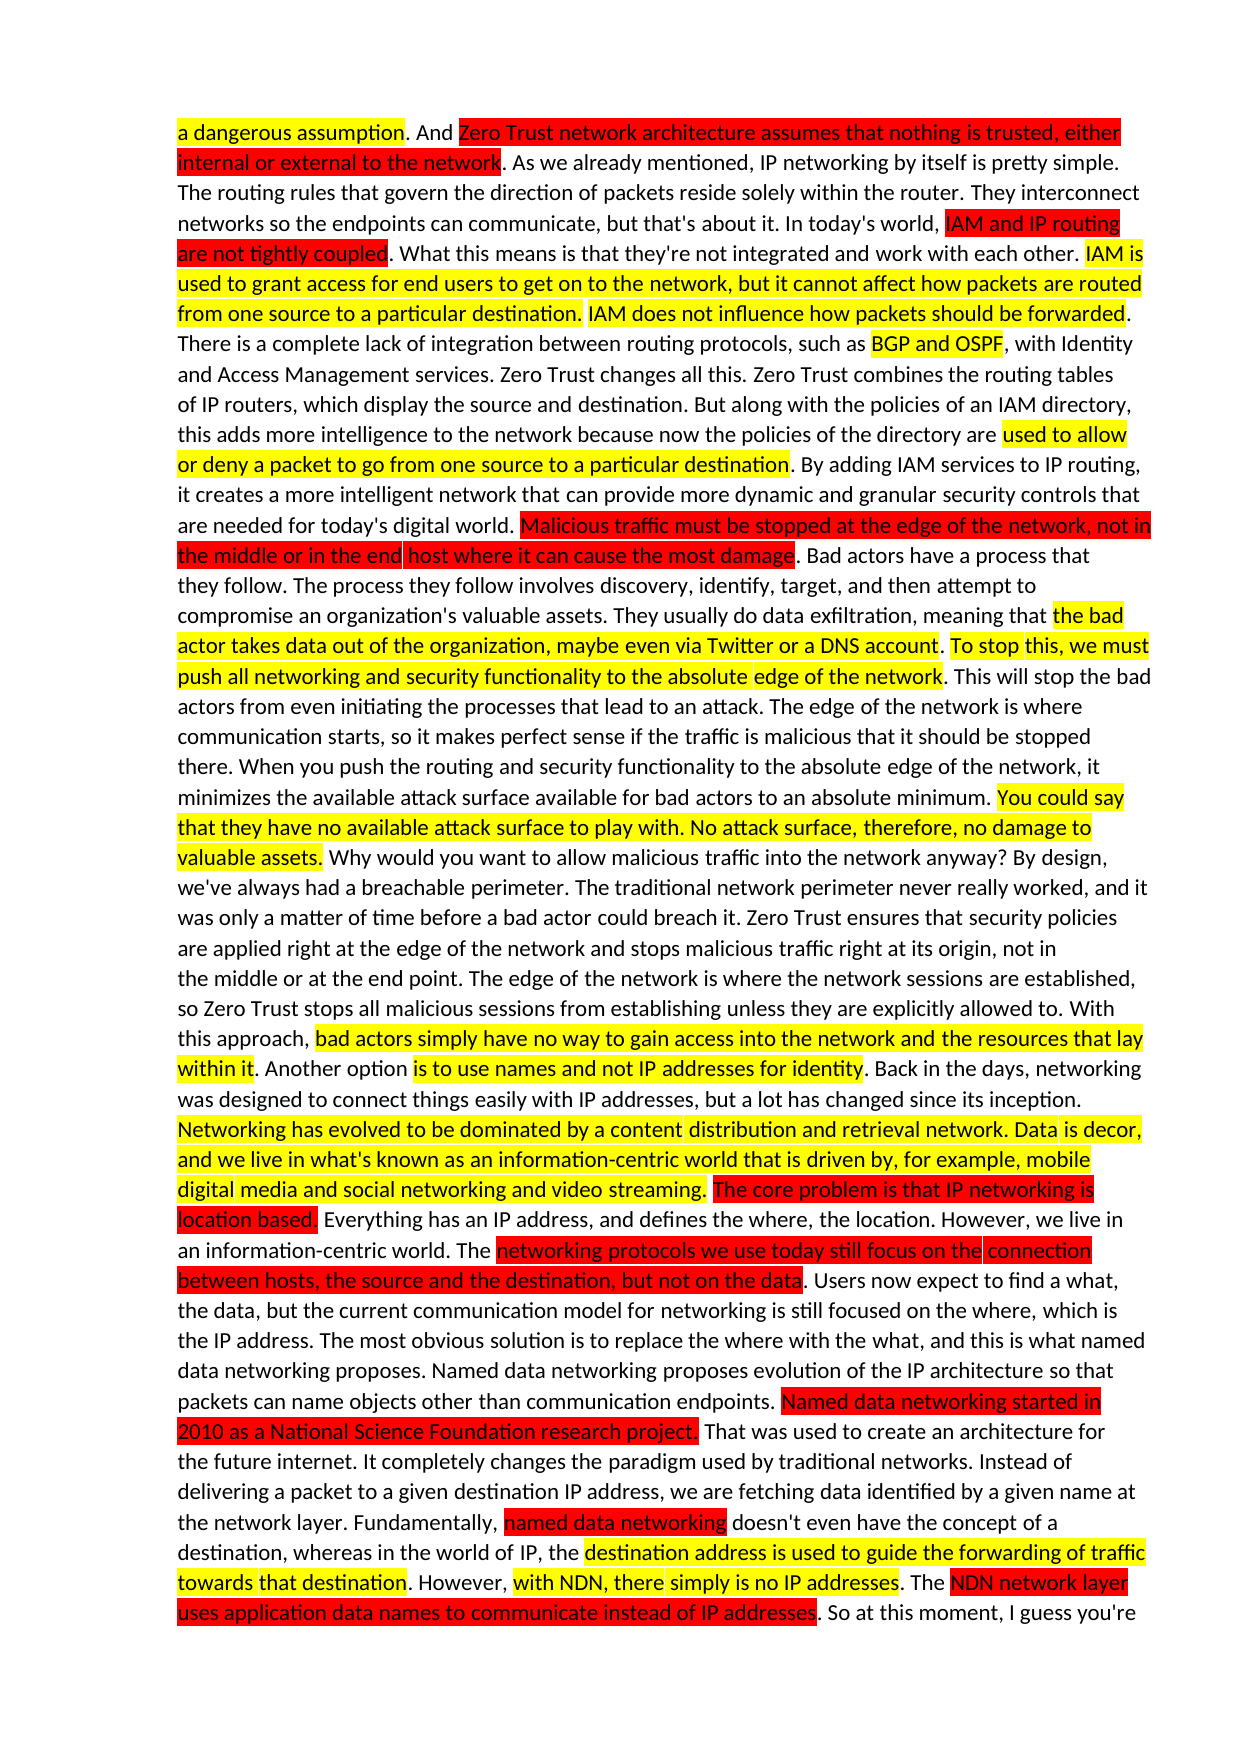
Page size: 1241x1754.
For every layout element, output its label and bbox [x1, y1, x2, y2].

text [177, 118, 1152, 1626]
